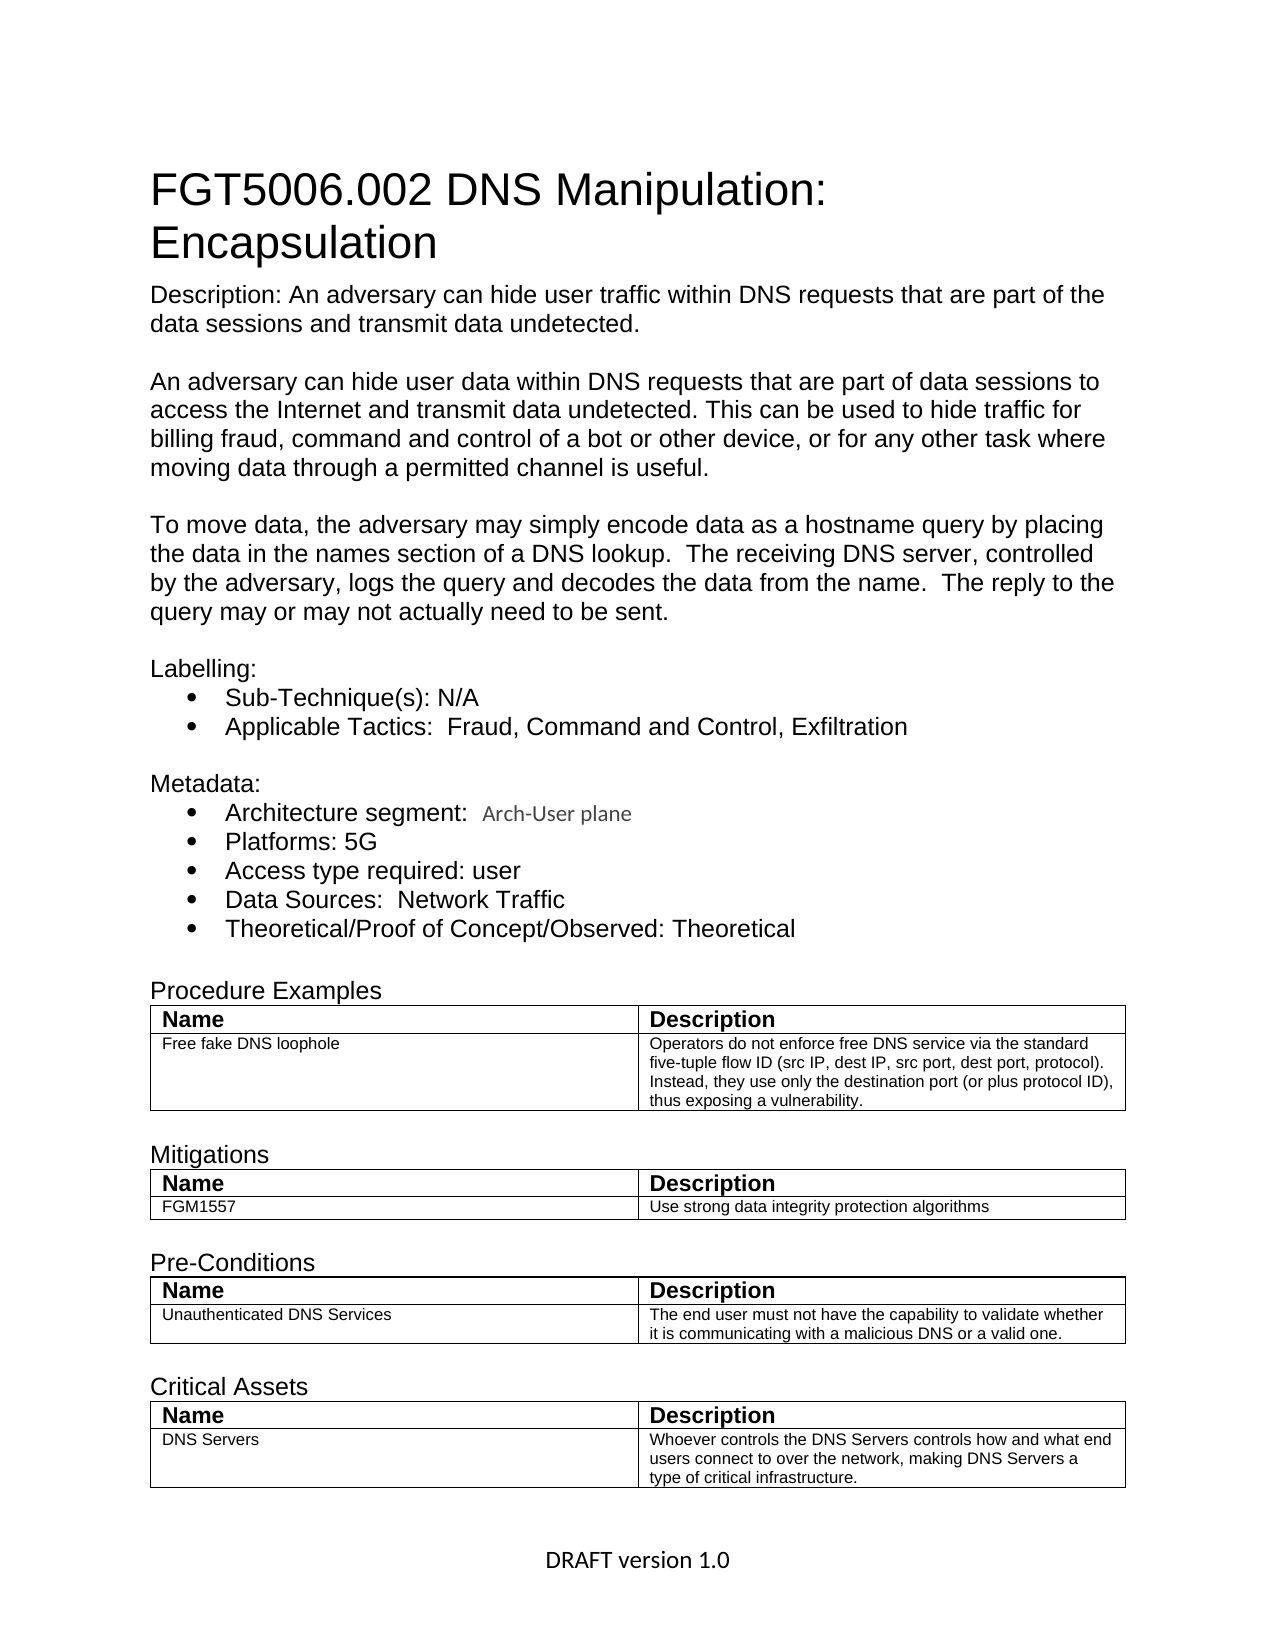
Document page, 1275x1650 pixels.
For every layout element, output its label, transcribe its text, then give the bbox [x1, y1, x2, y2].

table_header Description [639, 1402, 1125, 1428]
text An adversary can hide user data within DNS requests that are part of data sessions to access the Internet and transmit data undetected. This can be used to hide traffic for billing fraud, command and control of a bot or other device, or for any other task where moving data through a permitted channel is useful. [150, 367, 1125, 482]
list Platforms: 5G [187, 827, 1125, 856]
list Theoretical/Proof of Concept/Observed: Theoretical [187, 914, 1125, 943]
text FGT5006.002 DNS Manipulation: Encapsulation [150, 162, 1125, 268]
table_header Description [639, 1170, 1125, 1196]
list Sub-Technique(s): N/A [187, 683, 1125, 712]
text Metadata: [150, 769, 1125, 798]
table_cell Free fake DNS loophole [151, 1034, 638, 1110]
text Mitigations [150, 1140, 1125, 1169]
table_header Description [639, 1006, 1125, 1032]
table_cell Whoever controls the DNS Servers controls how and what end users connect to over the network, making DNS Servers a type of critical infrastructure. [639, 1429, 1125, 1487]
text Description: An adversary can hide user traffic within DNS requests that are part of the data sessions and transmit data undetected. [150, 280, 1125, 338]
list Access type required: user [187, 856, 1125, 885]
table_header Name [151, 1170, 638, 1196]
table_header Description [639, 1278, 1125, 1304]
text Critical Assets [150, 1372, 1125, 1401]
table_cell DNS Servers [151, 1429, 638, 1487]
text To move data, the adversary may simply encode data as a hostname query by placing the data in the names section of a DNS lookup. The receiving DNS server, controlled by the adversary, logs the query and decodes the data from the name. The reply to the query may or may not actually need to be sent. [150, 510, 1125, 625]
table_cell The end user must not have the capability to validate whether it is communicating with a malicious DNS or a valid one. [639, 1305, 1125, 1343]
list Applicable Tactics: Fraud, Command and Control, Exfiltration [187, 712, 1125, 741]
text Procedure Examples [150, 976, 1125, 1005]
table_header Name [151, 1402, 638, 1428]
table_header Name [151, 1006, 638, 1032]
text Pre-Conditions [150, 1248, 1125, 1276]
text Labelling: [150, 654, 1125, 683]
table_cell Operators do not enforce free DNS service via the standard five-tuple flow ID (src IP, dest IP, src port, dest port, protocol). Instead, they use only the destination port (or plus protocol ID), thus exposing a vulnerability. [639, 1034, 1125, 1110]
table_header Name [151, 1278, 638, 1304]
table_cell Use strong data integrity protection algorithms [639, 1197, 1125, 1218]
list Data Sources: Network Traffic [187, 885, 1125, 914]
table_cell Unauthenticated DNS Services [151, 1305, 638, 1343]
table_cell FGM1557 [151, 1197, 638, 1218]
list Architecture segment: Arch-User plane [187, 798, 1125, 827]
